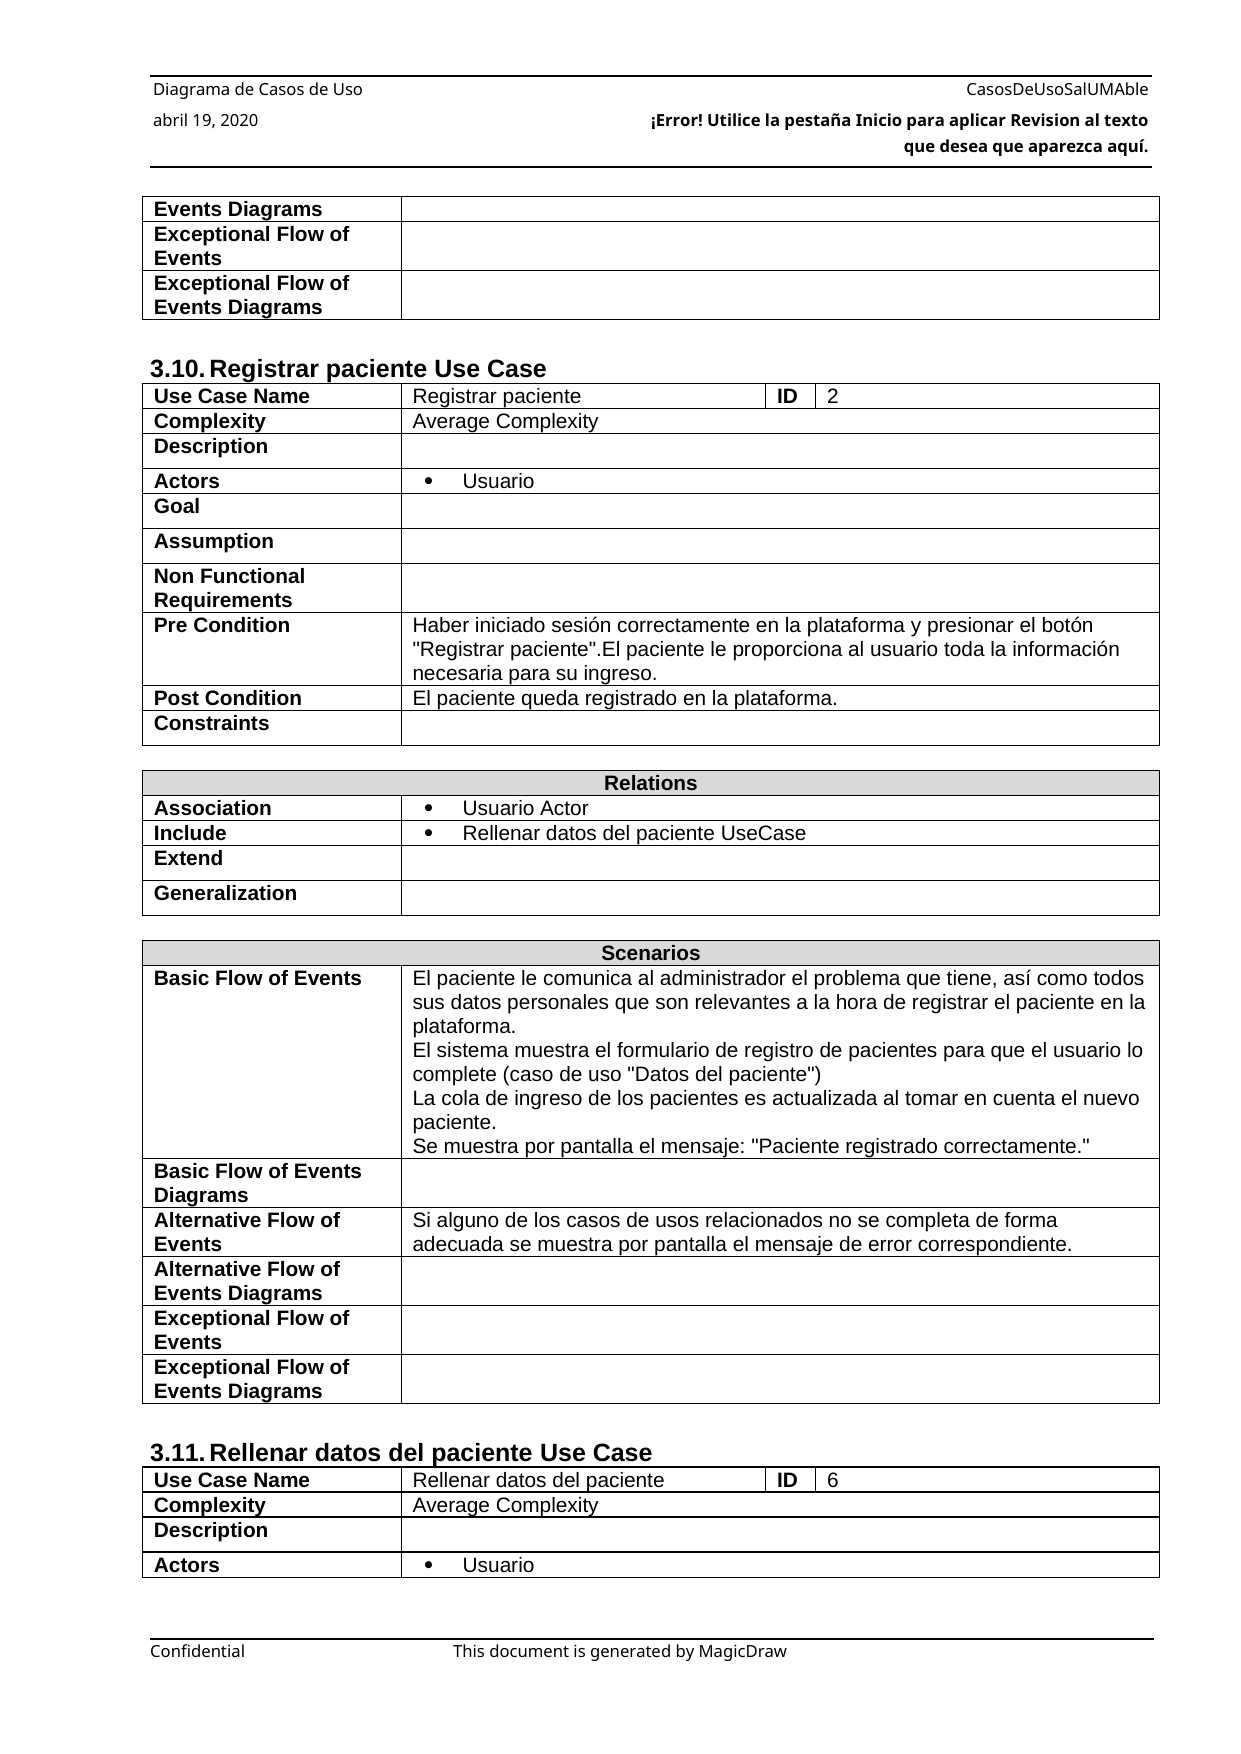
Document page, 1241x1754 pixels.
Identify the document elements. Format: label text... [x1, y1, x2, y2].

table_cell [402, 1159, 1159, 1207]
table_header Relations [143, 771, 1159, 795]
table_cell Actors [143, 469, 401, 493]
table_cell Average Complexity [402, 409, 1159, 433]
table_cell Si alguno de los casos de usos relacionados no se completa de forma adecuada se muestra por pantalla el mensaje de error correspondiente. [402, 1208, 1159, 1256]
table_cell Generalization [143, 881, 401, 915]
table_cell Usuario [402, 1553, 1159, 1577]
table_cell Haber iniciado sesión correctamente en la plataforma y presionar el botón "Registrar paciente".El paciente le proporciona al usuario toda la información necesaria para su ingreso. [402, 613, 1159, 685]
table_cell [402, 1518, 1159, 1551]
subtitle Registrar paciente Use Case [150, 354, 1152, 383]
table_cell [402, 529, 1159, 563]
table_cell Usuario [402, 469, 1159, 493]
table_cell Rellenar datos del paciente UseCase [402, 821, 1159, 845]
table_cell Exceptional Flow of Events [143, 222, 401, 270]
table_cell Average Complexity [402, 1493, 1159, 1516]
table_cell Complexity [143, 1493, 401, 1516]
table_cell Description [143, 434, 401, 468]
table_cell Exceptional Flow of Events [143, 1306, 401, 1353]
table_header Use Case Name [143, 1468, 401, 1491]
table_header ID [766, 1468, 815, 1491]
table_cell [402, 711, 1159, 745]
table_cell Complexity [143, 409, 401, 433]
table_cell Goal [143, 494, 401, 528]
table_cell Alternative Flow of Events Diagrams [143, 1257, 401, 1304]
table_cell [402, 846, 1159, 880]
table_cell Alternative Flow of Events [143, 1208, 401, 1256]
table_cell Pre Condition [143, 613, 401, 685]
table_cell Include [143, 821, 401, 845]
table_cell Exceptional Flow of Events Diagrams [143, 271, 401, 319]
table_header 2 [816, 384, 1159, 408]
table_cell Post Condition [143, 686, 401, 710]
table_cell [402, 271, 1159, 319]
table_header 6 [816, 1468, 1159, 1491]
table_cell Usuario Actor [402, 796, 1159, 820]
table_header Rellenar datos del paciente [402, 1468, 765, 1491]
table_cell Basic Flow of Events Diagrams [143, 1159, 401, 1207]
table_cell El paciente queda registrado en la plataforma. [402, 686, 1159, 710]
table_cell Extend [143, 846, 401, 880]
table_header Scenarios [143, 941, 1159, 965]
table_header Use Case Name [143, 384, 401, 408]
table_cell Description [143, 1518, 401, 1551]
table_cell [402, 1257, 1159, 1304]
table_cell [402, 434, 1159, 468]
table_header Registrar paciente [402, 384, 765, 408]
table_cell [402, 197, 1159, 221]
table_cell [402, 1355, 1159, 1402]
table_cell Exceptional Flow of Events Diagrams [143, 1355, 401, 1402]
table_cell Non Functional Requirements [143, 564, 401, 612]
table_cell [402, 564, 1159, 612]
subtitle Rellenar datos del paciente Use Case [150, 1438, 1152, 1466]
table_cell [402, 1306, 1159, 1353]
table_cell Association [143, 796, 401, 820]
table_header ID [766, 384, 815, 408]
table_cell Constraints [143, 711, 401, 745]
table_cell Basic Flow of Events [143, 966, 401, 1158]
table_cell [143, 197, 401, 221]
table_cell [402, 222, 1159, 270]
table_cell Assumption [143, 529, 401, 563]
table_cell [402, 881, 1159, 915]
table_cell Actors [143, 1553, 401, 1577]
table_cell El paciente le comunica al administrador el problema que tiene, así como todos sus datos personales que son relevantes a la hora de registrar el paciente en la plataforma. El sistema muestra el formulario de registro de pacientes para que el usuario lo complete (caso de uso "Datos del paciente") La cola de ingreso de los pacientes es actualizada al tomar en cuenta el nuevo paciente. Se muestra por pantalla el mensaje: "Paciente registrado correctamente." [402, 966, 1159, 1158]
table_cell [402, 494, 1159, 528]
